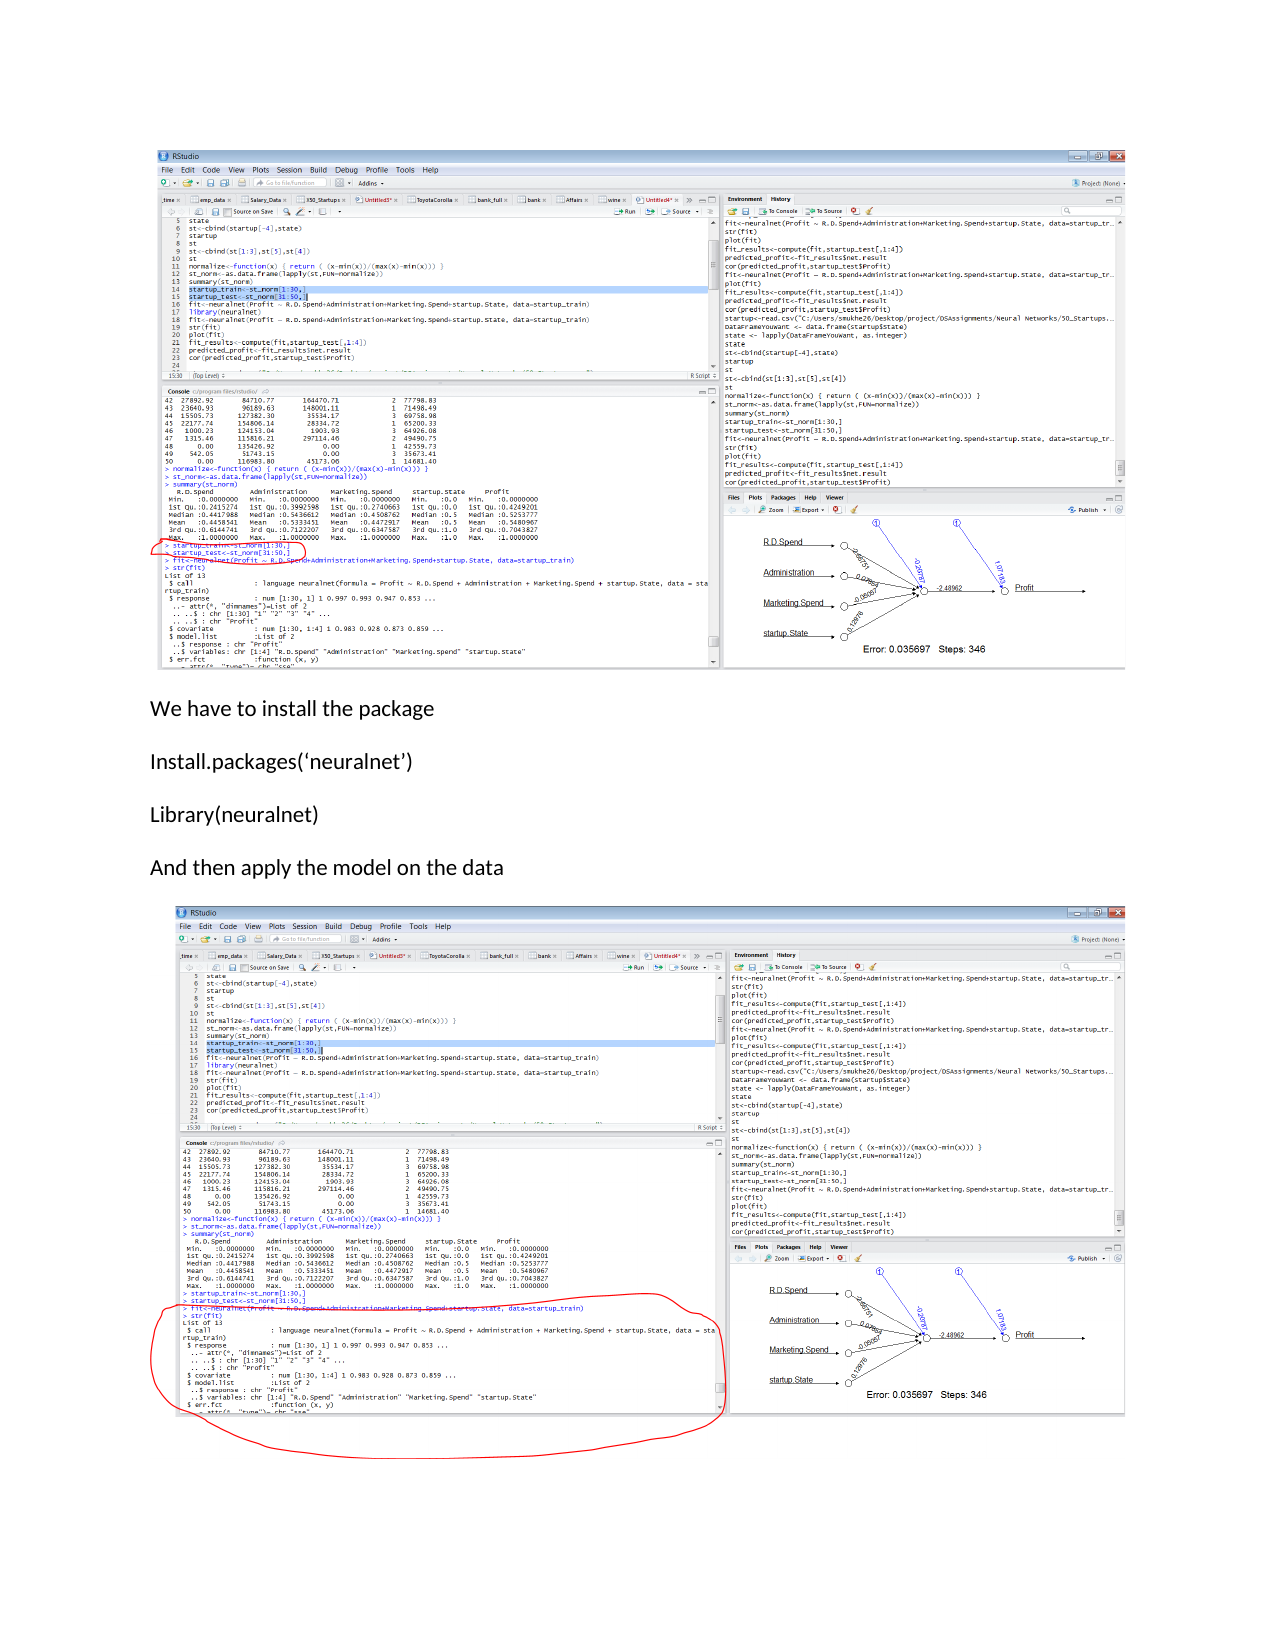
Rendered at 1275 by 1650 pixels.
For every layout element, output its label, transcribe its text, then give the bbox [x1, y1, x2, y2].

text Library(neuralnet) [150, 800, 1125, 828]
picture [150, 906, 1125, 1459]
text And then apply the model on the data [150, 853, 1125, 881]
text Install.packages(‘neuralnet’) [150, 747, 1125, 775]
picture [150, 150, 1125, 670]
text We have to install the package [150, 694, 1125, 722]
